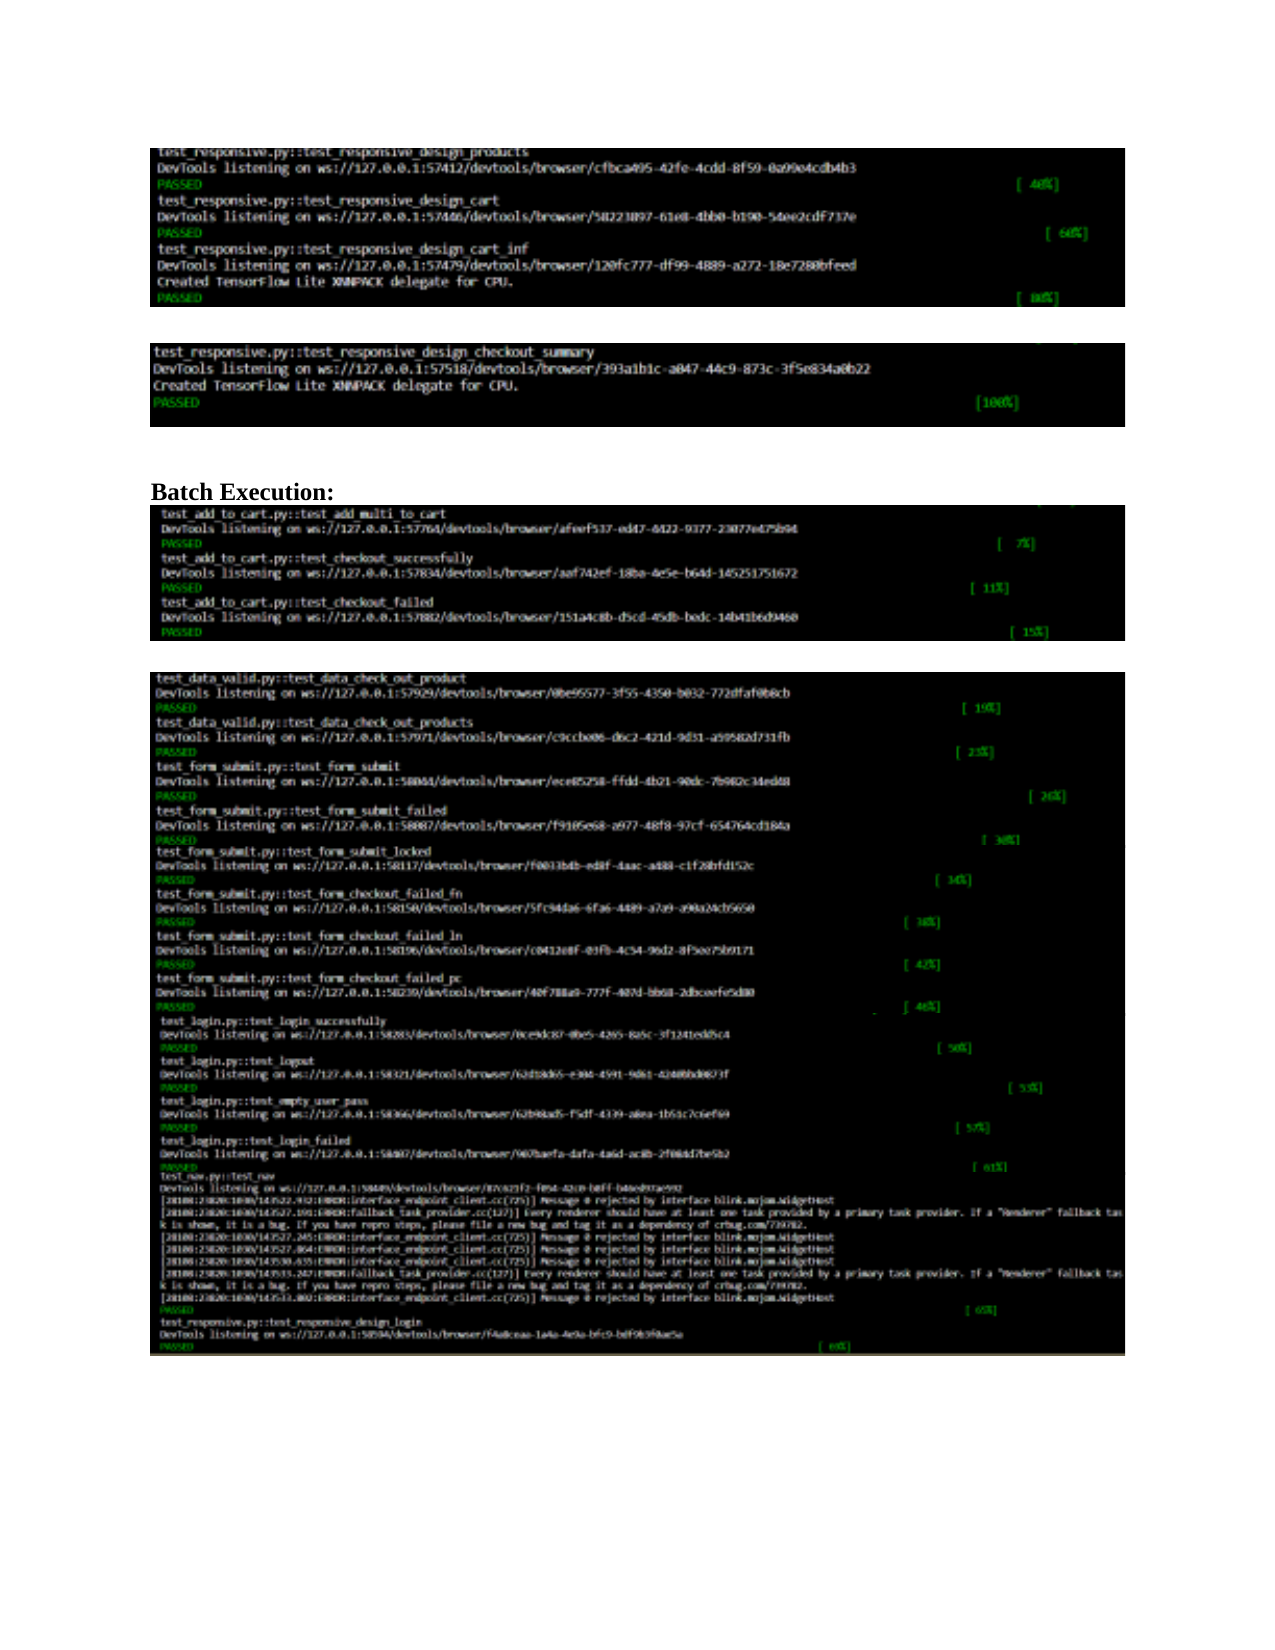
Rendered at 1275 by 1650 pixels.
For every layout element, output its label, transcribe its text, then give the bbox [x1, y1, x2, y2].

picture [150, 148, 1125, 307]
picture [150, 672, 1125, 1521]
text Batch Execution: [151, 477, 1129, 506]
picture [150, 505, 1125, 641]
picture [150, 343, 1125, 427]
